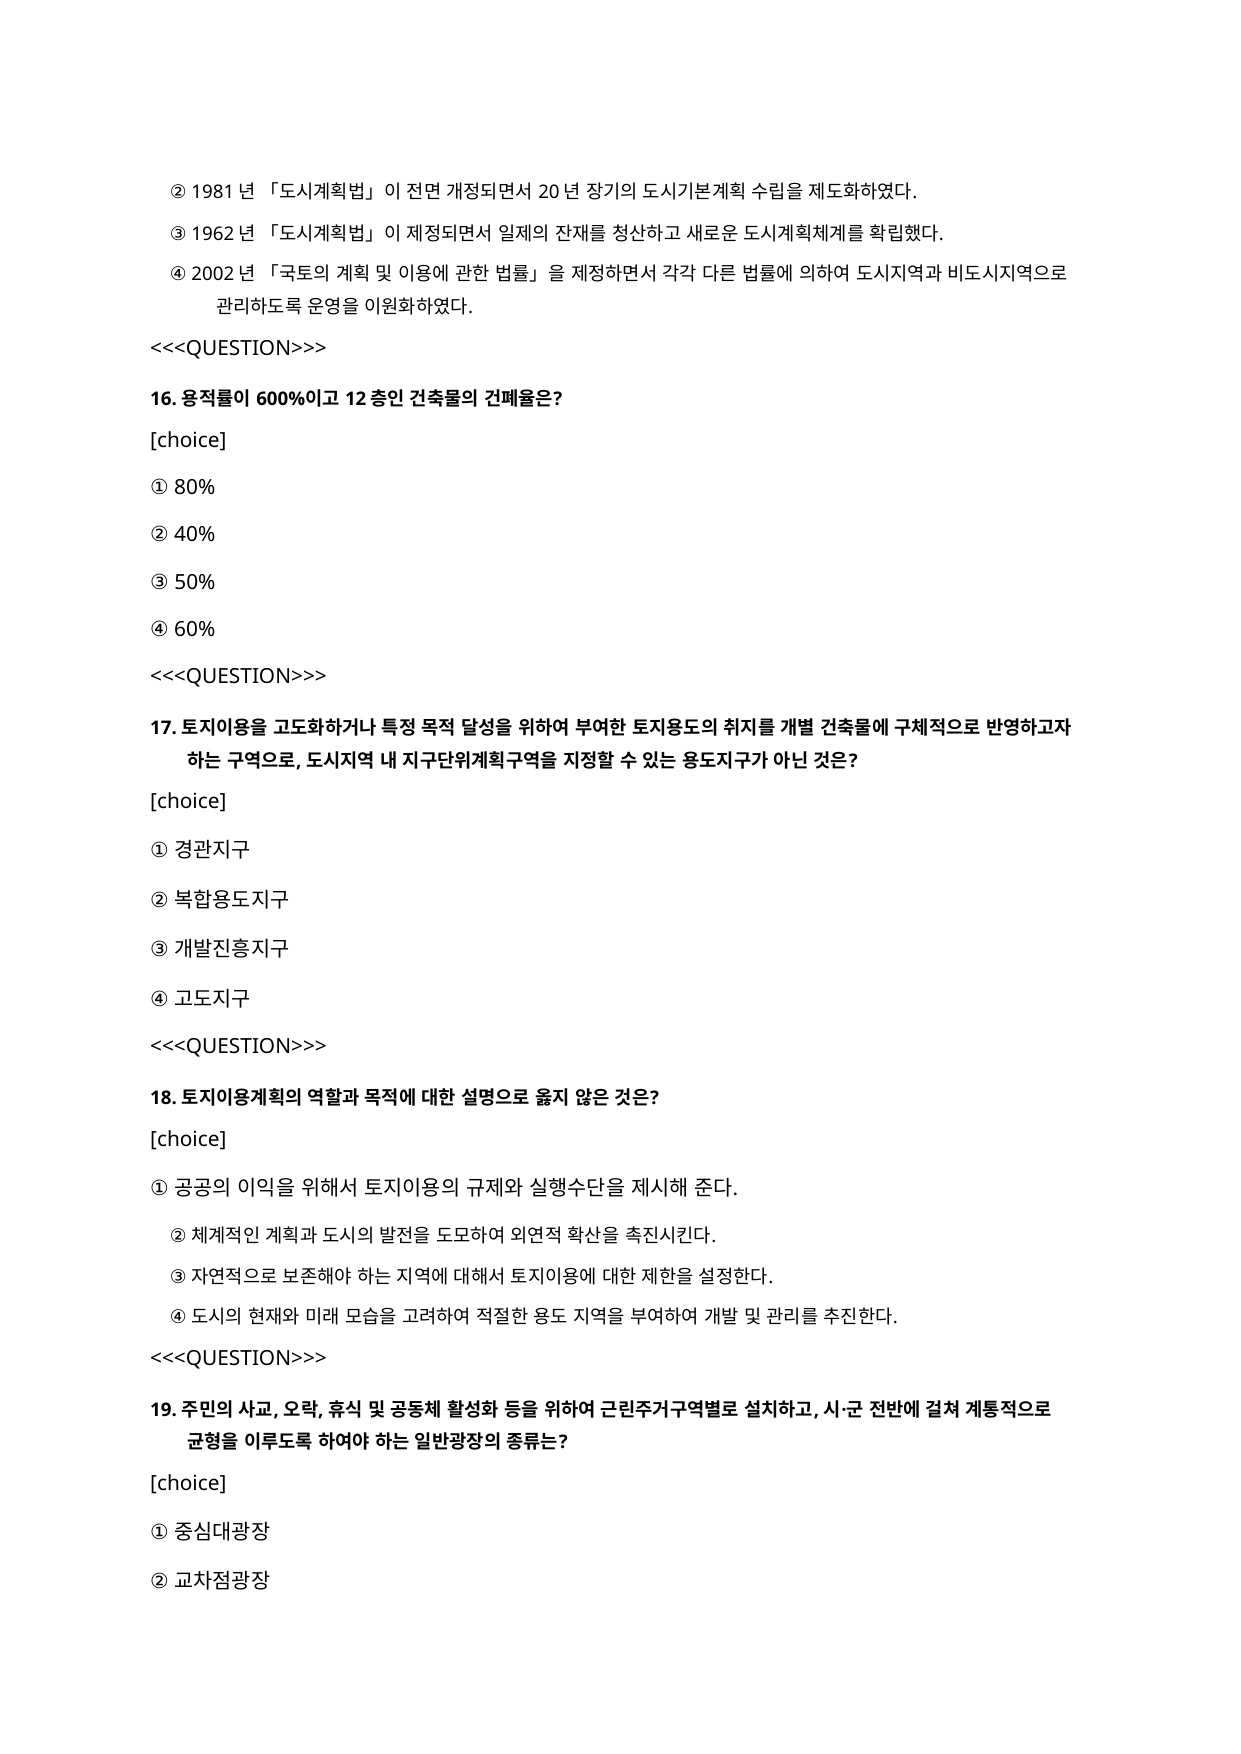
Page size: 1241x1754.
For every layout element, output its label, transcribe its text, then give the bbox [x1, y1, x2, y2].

text <<<QUESTION>>> [150, 661, 1090, 690]
text ③ 자연적으로 보존해야 하는 지역에 대해서 토지이용에 대한 제한을 설정한다. [150, 1261, 1090, 1288]
text 16. 용적률이 600%이고 12층인 건축물의 건폐율은? [150, 384, 1090, 411]
text ② 40% [150, 519, 1090, 548]
text [choice] [150, 1124, 1090, 1152]
text [choice] [150, 786, 1090, 815]
text ④ 60% [150, 614, 1090, 643]
text [choice] [150, 425, 1090, 453]
text ② 1981년 「도시계획법」이 전면 개정되면서 20년 장기의 도시기본계획 수립을 제도화하였다. [150, 177, 1090, 204]
text ③ 1962년 「도시계획법」이 제정되면서 일제의 잔재를 청산하고 새로운 도시계획체계를 확립했다. [150, 218, 1090, 245]
text ③ 개발진흥지구 [150, 932, 1090, 963]
text 17. 토지이용을 고도화하거나 특정 목적 달성을 위하여 부여한 토지용도의 취지를 개별 건축물에 구체적으로 반영하고자 하는 구역으로, 도시지역 내 지구단위계획구역을 지정할 수 있는 용도지구가 아닌 것은? [150, 713, 1090, 773]
text ④ 2002년 「국토의 계획 및 이용에 관한 법률」을 제정하면서 각각 다른 법률에 의하여 도시지역과 비도시지역으로 관리하도록 운영을 이원화하였다. [150, 259, 1090, 319]
text ④ 고도지구 [150, 982, 1090, 1012]
text ② 복합용도지구 [150, 883, 1090, 913]
text 19. 주민의 사교, 오락, 휴식 및 공동체 활성화 등을 위하여 근린주거구역별로 설치하고, 시·군 전반에 걸쳐 계통적으로 균형을 이루도록 하여야 하는 일반광장의 종류는? [150, 1394, 1090, 1454]
text ① 80% [150, 472, 1090, 501]
text ② 교차점광장 [150, 1565, 1090, 1595]
text <<<QUESTION>>> [150, 333, 1090, 361]
text <<<QUESTION>>> [150, 1343, 1090, 1372]
text ① 경관지구 [150, 834, 1090, 864]
text ② 체계적인 계획과 도시의 발전을 도모하여 외연적 확산을 촉진시킨다. [150, 1220, 1090, 1247]
text 18. 토지이용계획의 역할과 목적에 대한 설명으로 옳지 않은 것은? [150, 1083, 1090, 1110]
text <<<QUESTION>>> [150, 1031, 1090, 1060]
text [choice] [150, 1468, 1090, 1497]
text ④ 도시의 현재와 미래 모습을 고려하여 적절한 용도 지역을 부여하여 개발 및 관리를 추진한다. [150, 1302, 1090, 1329]
text ① 중심대광장 [150, 1515, 1090, 1546]
text ③ 50% [150, 567, 1090, 595]
text ① 공공의 이익을 위해서 토지이용의 규제와 실행수단을 제시해 준다. [150, 1171, 1090, 1201]
